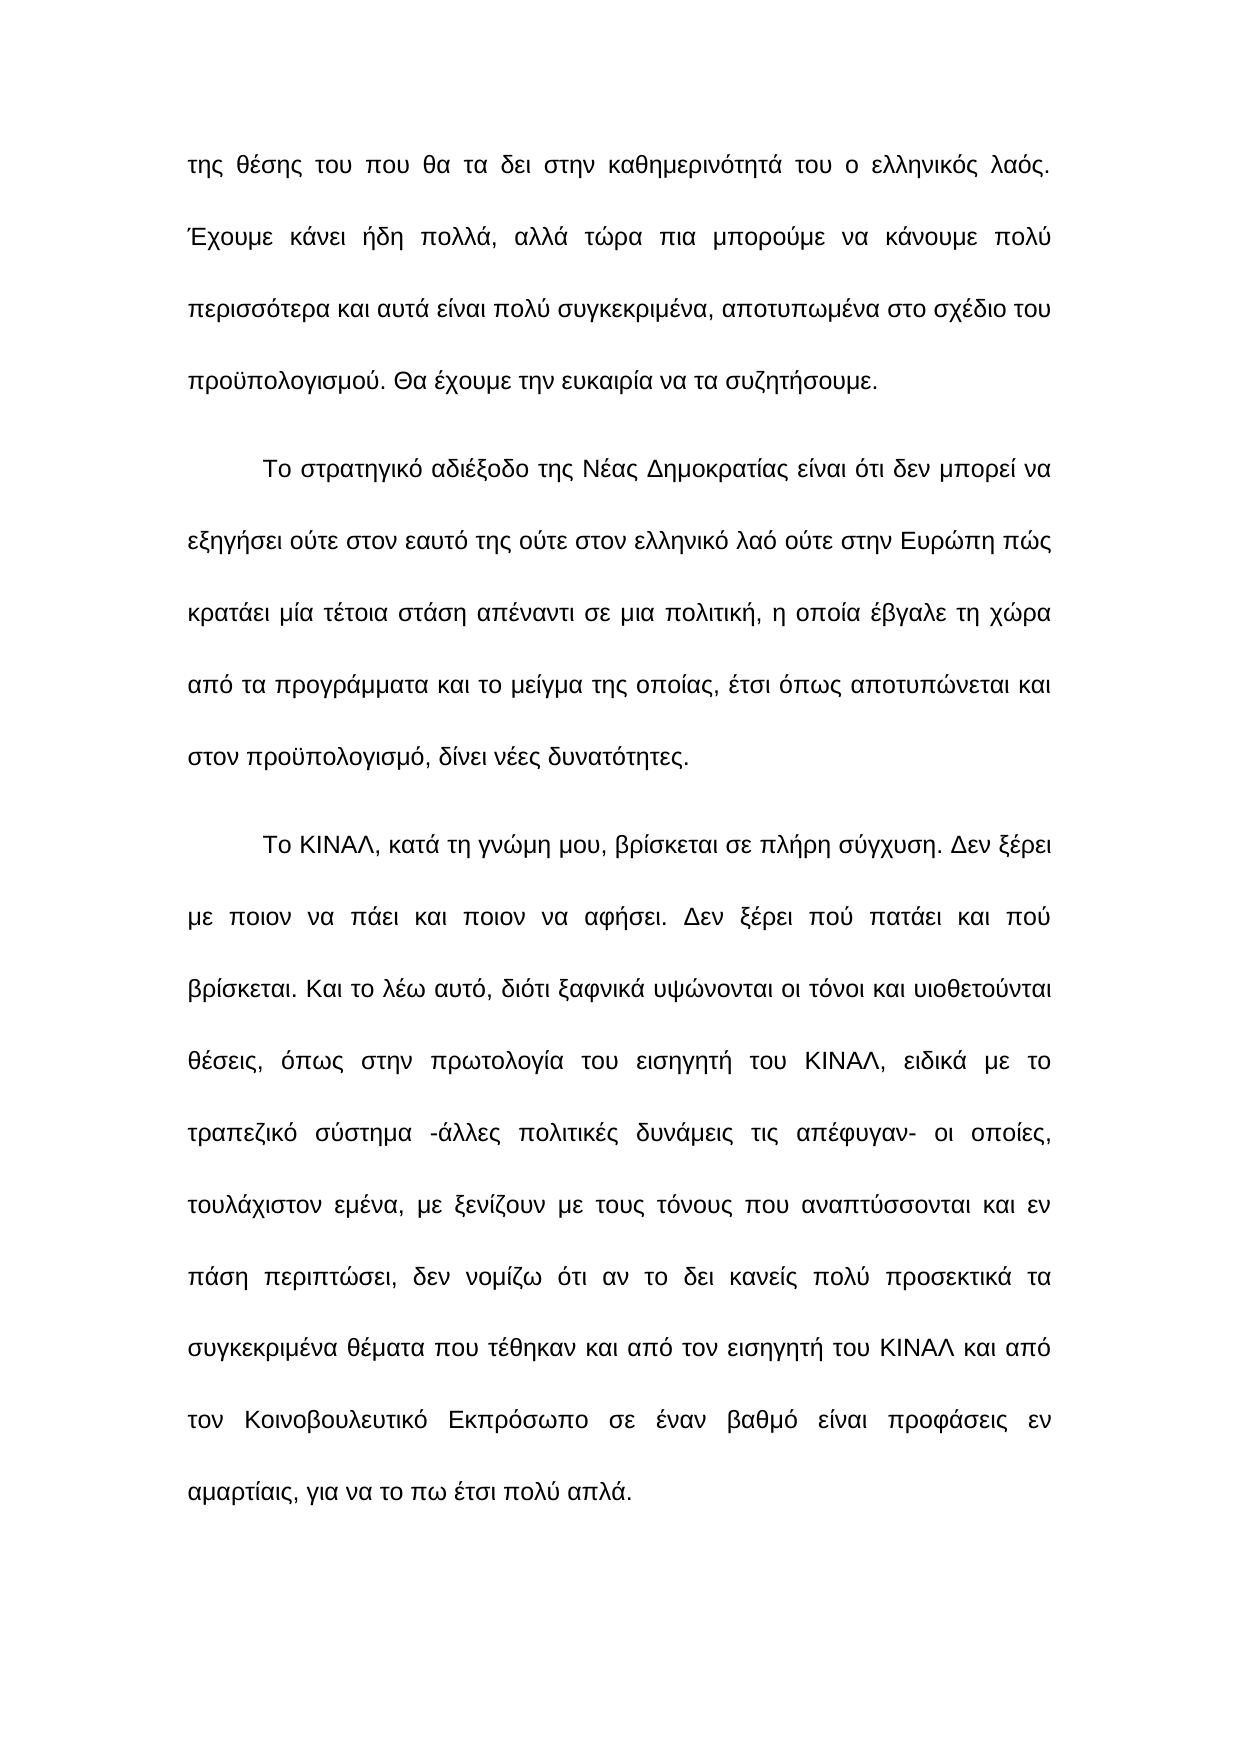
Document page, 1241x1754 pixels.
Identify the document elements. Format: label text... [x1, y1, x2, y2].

text Το στρατηγικό αδιέξοδο της Νέας Δημοκρατίας είναι ότι δεν μπορεί να εξηγήσει ούτε στον εαυτό της ούτε στον ελληνικό λαό ούτε στην Ευρώπη πώς κρατάει μία τέτοια στάση απέναντι σε μια πολιτική, η οποία έβγαλε τη χώρα από τα προγράμματα και το μείγμα της οποίας, έτσι όπως αποτυπώνεται και στον προϋπολογισμό, δίνει νέες δυνατότητες. [187, 454, 1053, 770]
text Το ΚΙΝΑΛ, κατά τη γνώμη μου, βρίσκεται σε πλήρη σύγχυση. Δεν ξέρει με ποιον να πάει και ποιον να αφήσει. Δεν ξέρει πού πατάει και πού βρίσκεται. Και το λέω αυτό, διότι ξαφνικά υψώνονται οι τόνοι και υιοθετούνται θέσεις, όπως στην πρωτολογία του εισηγητή του ΚΙΝΑΛ, ειδικά με το τραπεζικό σύστημα -άλλες πολιτικές δυνάμεις τις απέφυγαν- οι οποίες, τουλάχιστον εμένα, με ξενίζουν με τους τόνους που αναπτύσσονται και εν πάση περιπτώσει, δεν νομίζω ότι αν το δει κανείς πολύ προσεκτικά τα συγκεκριμένα θέματα που τέθηκαν και από τον εισηγητή του ΚΙΝΑΛ και από τον Κοινοβουλευτικό Εκπρόσωπο σε έναν βαθμό είναι προφάσεις εν αμαρτίαις, για να το πω έτσι πολύ απλά. [187, 1130, 1053, 1200]
text Το ΚΙΝΑΛ, κατά τη γνώμη μου, βρίσκεται σε πλήρη σύγχυση. Δεν ξέρει με ποιον να πάει και ποιον να αφήσει. Δεν ξέρει πού πατάει και πού βρίσκεται. Και το λέω αυτό, διότι ξαφνικά υψώνονται οι τόνοι και υιοθετούνται θέσεις, όπως στην πρωτολογία του εισηγητή του ΚΙΝΑΛ, ειδικά με το τραπεζικό σύστημα -άλλες πολιτικές δυνάμεις τις απέφυγαν- οι οποίες, τουλάχιστον εμένα, με ξενίζουν με τους τόνους που αναπτύσσονται και εν πάση περιπτώσει, δεν νομίζω ότι αν το δει κανείς πολύ προσεκτικά τα συγκεκριμένα θέματα που τέθηκαν και από τον εισηγητή του ΚΙΝΑΛ και από τον Κοινοβουλευτικό Εκπρόσωπο σε έναν βαθμό είναι προφάσεις εν αμαρτίαις, για να το πω έτσι πολύ απλά. [187, 1417, 1053, 1506]
text Το ΚΙΝΑΛ, κατά τη γνώμη μου, βρίσκεται σε πλήρη σύγχυση. Δεν ξέρει με ποιον να πάει και ποιον να αφήσει. Δεν ξέρει πού πατάει και πού βρίσκεται. Και το λέω αυτό, διότι ξαφνικά υψώνονται οι τόνοι και υιοθετούνται θέσεις, όπως στην πρωτολογία του εισηγητή του ΚΙΝΑΛ, ειδικά με το τραπεζικό σύστημα -άλλες πολιτικές δυνάμεις τις απέφυγαν- οι οποίες, τουλάχιστον εμένα, με ξενίζουν με τους τόνους που αναπτύσσονται και εν πάση περιπτώσει, δεν νομίζω ότι αν το δει κανείς πολύ προσεκτικά τα συγκεκριμένα θέματα που τέθηκαν και από τον εισηγητή του ΚΙΝΑΛ και από τον Κοινοβουλευτικό Εκπρόσωπο σε έναν βαθμό είναι προφάσεις εν αμαρτίαις, για να το πω έτσι πολύ απλά. [187, 1202, 1053, 1415]
text Το ΚΙΝΑΛ, κατά τη γνώμη μου, βρίσκεται σε πλήρη σύγχυση. Δεν ξέρει με ποιον να πάει και ποιον να αφήσει. Δεν ξέρει πού πατάει και πού βρίσκεται. Και το λέω αυτό, διότι ξαφνικά υψώνονται οι τόνοι και υιοθετούνται θέσεις, όπως στην πρωτολογία του εισηγητή του ΚΙΝΑΛ, ειδικά με το τραπεζικό σύστημα -άλλες πολιτικές δυνάμεις τις απέφυγαν- οι οποίες, τουλάχιστον εμένα, με ξενίζουν με τους τόνους που αναπτύσσονται και εν πάση περιπτώσει, δεν νομίζω ότι αν το δει κανείς πολύ προσεκτικά τα συγκεκριμένα θέματα που τέθηκαν και από τον εισηγητή του ΚΙΝΑΛ και από τον Κοινοβουλευτικό Εκπρόσωπο σε έναν βαθμό είναι προφάσεις εν αμαρτίαις, για να το πω έτσι πολύ απλά. [187, 830, 1053, 1128]
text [187, 162, 1053, 229]
